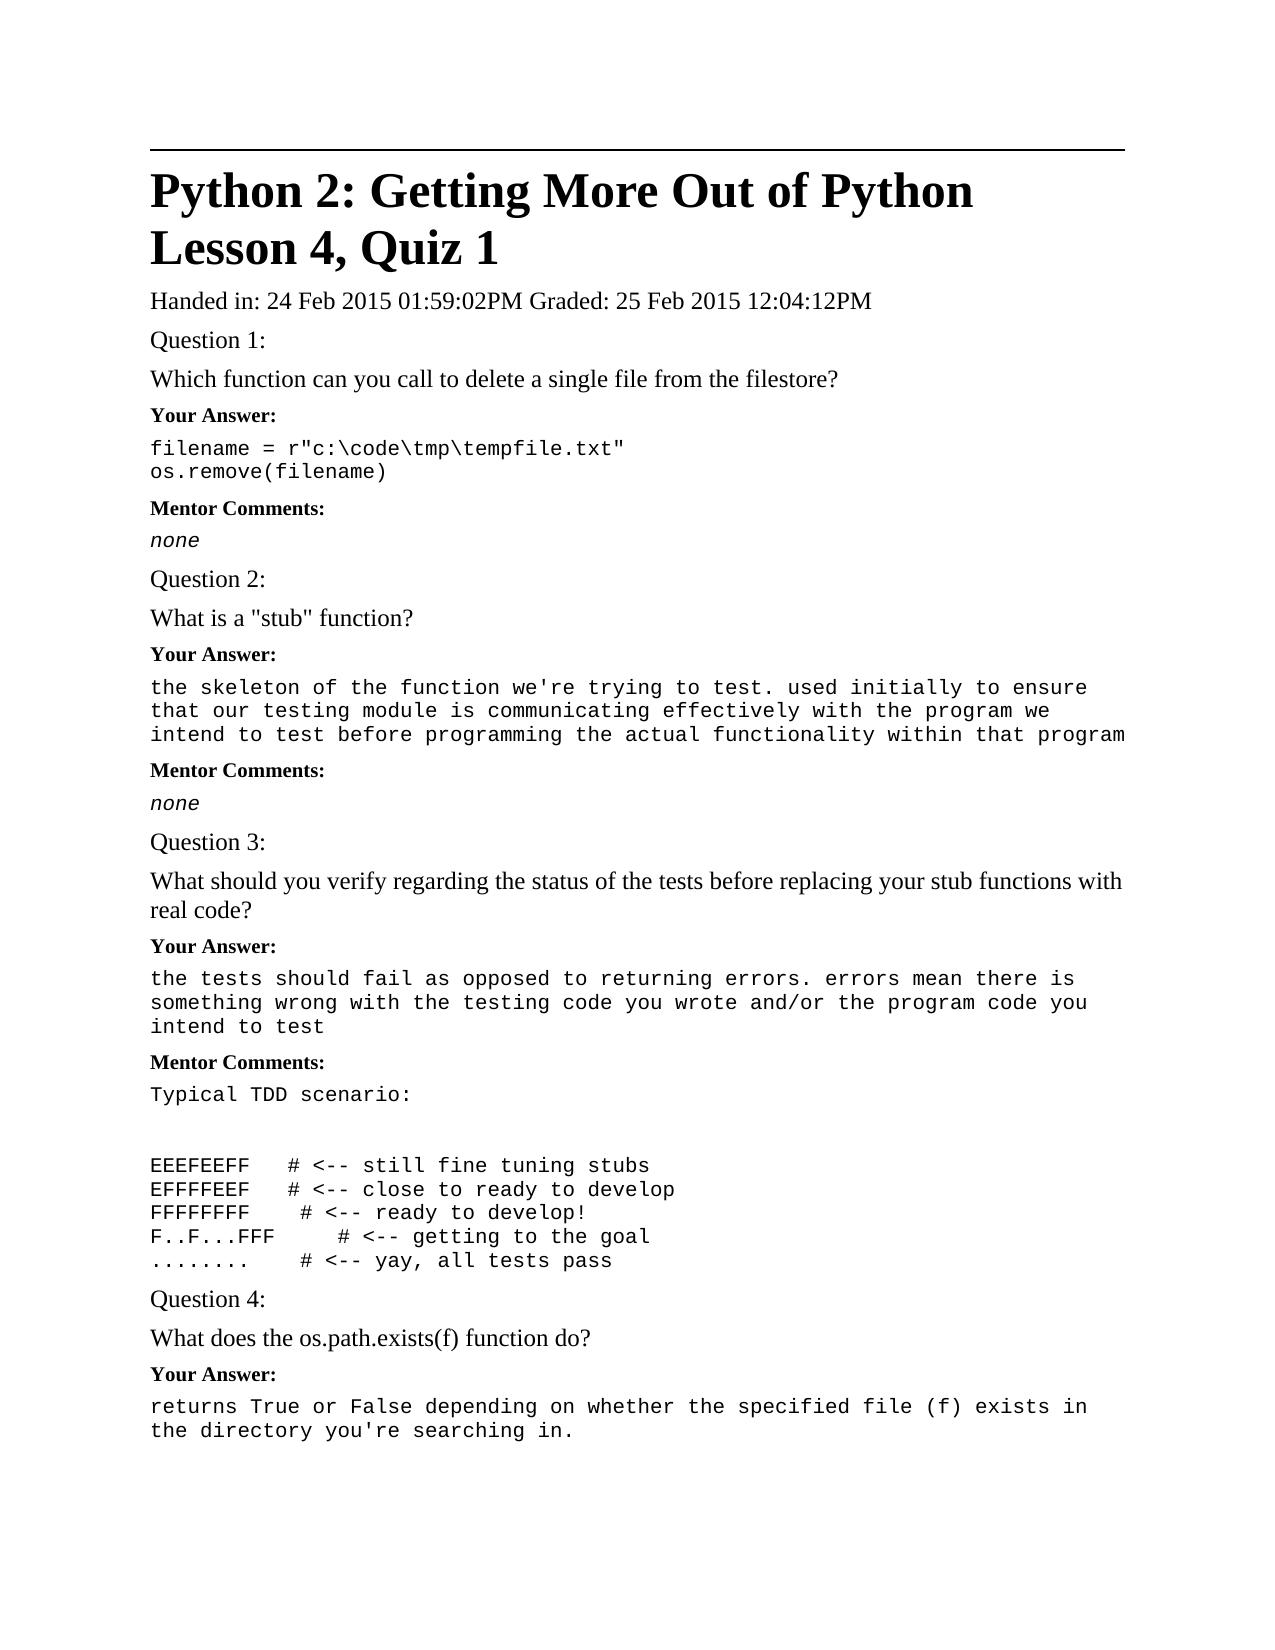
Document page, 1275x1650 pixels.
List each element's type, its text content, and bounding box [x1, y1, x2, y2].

text Mentor Comments: [150, 758, 1125, 782]
text FFFFFFFF # <-- ready to develop! [150, 1202, 1125, 1226]
text Your Answer: [150, 642, 1125, 666]
text Your Answer: [150, 934, 1125, 958]
text Question 2: [150, 564, 1125, 593]
text filename = r"c:\code\tmp\tempfile.txt" [150, 438, 1125, 461]
text Which function can you call to delete a single file from the filestore? [150, 364, 1125, 393]
text Your Answer: [150, 403, 1125, 427]
text What is a "stub" function? [150, 603, 1125, 632]
text Handed in: 24 Feb 2015 01:59:02PM Graded: 25 Feb 2015 12:04:12PM [150, 286, 1125, 314]
text EFFFFEEF # <-- close to ready to develop [150, 1179, 1125, 1202]
text F..F...FFF # <-- getting to the goal [150, 1226, 1125, 1250]
text the tests should fail as opposed to returning errors. errors mean there is something wrong with the testing code you wrote and/or the program code you intend to test [150, 968, 1125, 1039]
text none [150, 530, 1125, 554]
text Question 4: [150, 1284, 1125, 1312]
text Typical TDD scenario: [150, 1084, 1125, 1108]
text none [150, 793, 1125, 816]
text What does the os.path.exists(f) function do? [150, 1323, 1125, 1352]
text Question 3: [150, 827, 1125, 856]
text Your Answer: [150, 1362, 1125, 1386]
text What should you verify regarding the status of the tests before replacing your stub functions with real code? [150, 866, 1125, 923]
text os.remove(filename) [150, 461, 1125, 485]
text Mentor Comments: [150, 496, 1125, 519]
text ........ # <-- yay, all tests pass [150, 1250, 1125, 1273]
text Question 1: [150, 325, 1125, 354]
text the skeleton of the function we're trying to test. used initially to ensure that our testing module is communicating effectively with the program we intend to test before programming the actual functionality within that program [150, 677, 1125, 748]
text Python 2: Getting More Out of Python Lesson 4, Quiz 1 [150, 160, 1125, 275]
text returns True or False depending on whether the specified file (f) exists in the directory you're searching in. [150, 1397, 1125, 1444]
text Mentor Comments: [150, 1050, 1125, 1074]
text EEEFEEFF # <-- still fine tuning stubs [150, 1155, 1125, 1179]
